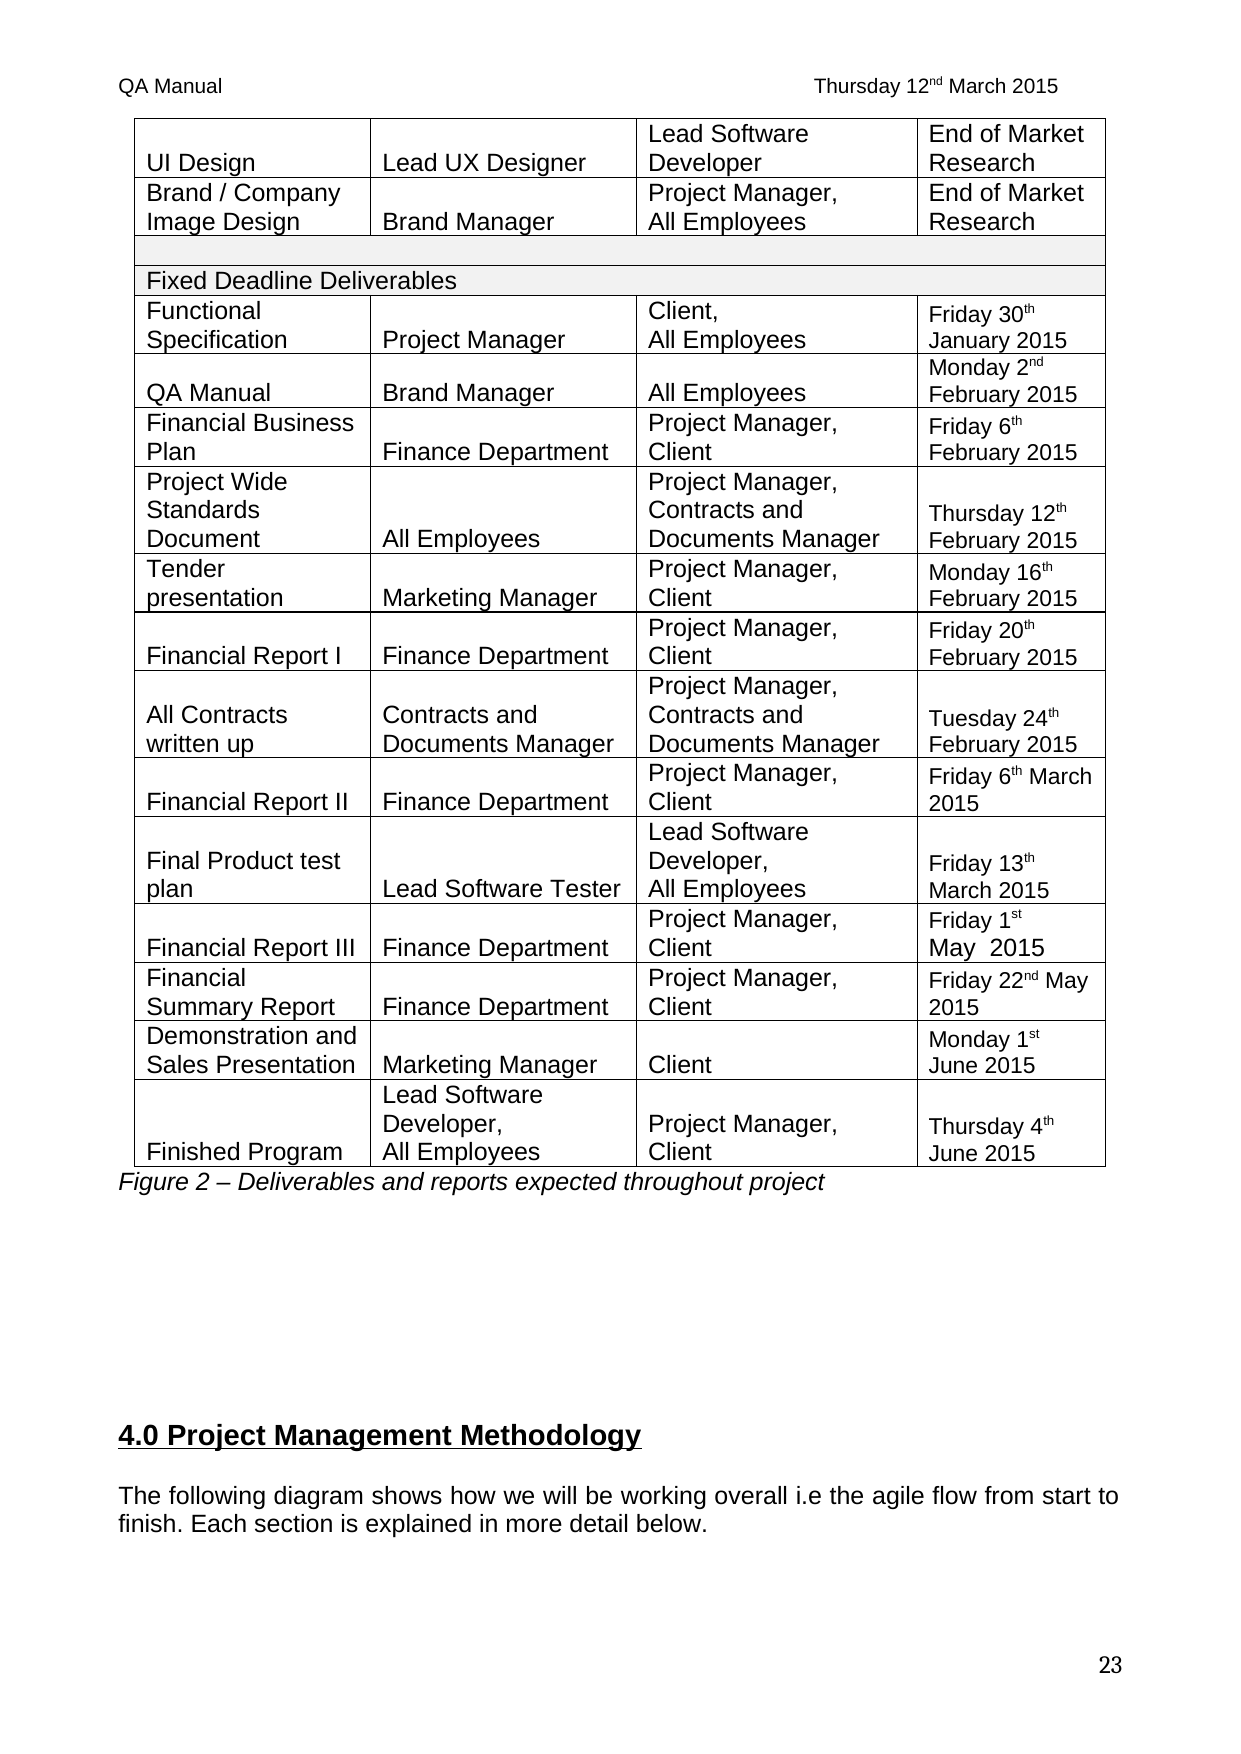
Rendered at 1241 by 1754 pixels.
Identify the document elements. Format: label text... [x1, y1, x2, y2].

table_cell Financial Business Plan [135, 408, 370, 466]
table_cell Financial Report II [135, 758, 370, 816]
table_cell Brand Manager [371, 178, 636, 235]
table_cell Thursday 4th June 2015 [918, 1080, 1105, 1166]
table_cell Project Manager, Client [637, 408, 917, 466]
table_cell Lead Software Tester [371, 817, 636, 903]
table_cell Project Manager, Client [637, 904, 917, 962]
table_cell Finance Department [371, 904, 636, 962]
table_cell Friday 13th March 2015 [918, 817, 1105, 903]
table_cell Finance Department [371, 613, 636, 670]
table_cell All Contracts written up [135, 671, 370, 757]
table_cell Project Manager, Contracts and Documents Manager [637, 671, 917, 757]
table_cell Demonstration and Sales Presentation [135, 1021, 370, 1079]
table_cell Finance Department [371, 963, 636, 1020]
table_cell Project Manager, All Employees [637, 178, 917, 235]
table_cell Lead Software Developer [637, 119, 917, 177]
table_cell Project Wide Standards Document [135, 467, 370, 553]
table_cell Finance Department [371, 758, 636, 816]
table_cell Financial Report I [135, 613, 370, 670]
table_cell Lead Software Developer, All Employees [637, 817, 917, 903]
table_cell Friday 22nd May 2015 [918, 963, 1105, 1020]
table_cell Project Manager, Client [637, 554, 917, 611]
table_cell Monday 16th February 2015 [918, 554, 1105, 611]
table_cell Brand / Company Image Design [135, 178, 370, 235]
table_cell Financial Report III [135, 904, 370, 962]
table_cell All Employees [637, 354, 917, 407]
table_cell Marketing Manager [371, 1021, 636, 1079]
table_cell Finished Program [135, 1080, 370, 1166]
table_cell Final Product test plan [135, 817, 370, 903]
table_cell End of Market Research [918, 178, 1105, 235]
subtitle Project Management Methodology [118, 1418, 1122, 1452]
table_cell [135, 236, 1105, 265]
table_cell Project Manager [371, 296, 636, 353]
text Figure 2 – Deliverables and reports expected throughout project [118, 1167, 1122, 1196]
table_cell Client [637, 1021, 917, 1079]
table_cell Friday 6th March 2015 [918, 758, 1105, 816]
table_cell QA Manual [135, 354, 370, 407]
table_cell Project Manager, Client [637, 758, 917, 816]
table_cell Thursday 12th February 2015 [918, 467, 1105, 553]
table_cell Lead UX Designer [371, 119, 636, 177]
table_cell Friday 30th January 2015 [918, 296, 1105, 353]
table_cell Marketing Manager [371, 554, 636, 611]
table_cell Functional Specification [135, 296, 370, 353]
table_cell Friday 20th February 2015 [918, 613, 1105, 670]
table_cell Friday 6th February 2015 [918, 408, 1105, 466]
table_cell Friday 1st May 2015 [918, 904, 1105, 962]
table_cell Monday 1st June 2015 [918, 1021, 1105, 1079]
text The following diagram shows how we will be working overall i.e the agile flow from start to finish. Each section is explained in more detail below. [118, 1481, 1122, 1538]
table_cell Monday 2nd February 2015 [918, 354, 1105, 407]
table_cell Fixed Deadline Deliverables [135, 266, 1105, 295]
table_cell Contracts and Documents Manager [371, 671, 636, 757]
table_cell UI Design [135, 119, 370, 177]
table_cell Project Manager, Client [637, 613, 917, 670]
table_cell Project Manager, Contracts and Documents Manager [637, 467, 917, 553]
table_cell Finance Department [371, 408, 636, 466]
table_cell Financial Summary Report [135, 963, 370, 1020]
table_cell Tuesday 24th February 2015 [918, 671, 1105, 757]
table_cell Lead Software Developer, All Employees [371, 1080, 636, 1166]
table_cell Client, All Employees [637, 296, 917, 353]
table_cell Tender presentation [135, 554, 370, 611]
table_cell Brand Manager [371, 354, 636, 407]
table_cell Project Manager, Client [637, 1080, 917, 1166]
table_cell All Employees [371, 467, 636, 553]
table_cell End of Market Research [918, 119, 1105, 177]
table_cell Project Manager, Client [637, 963, 917, 1020]
